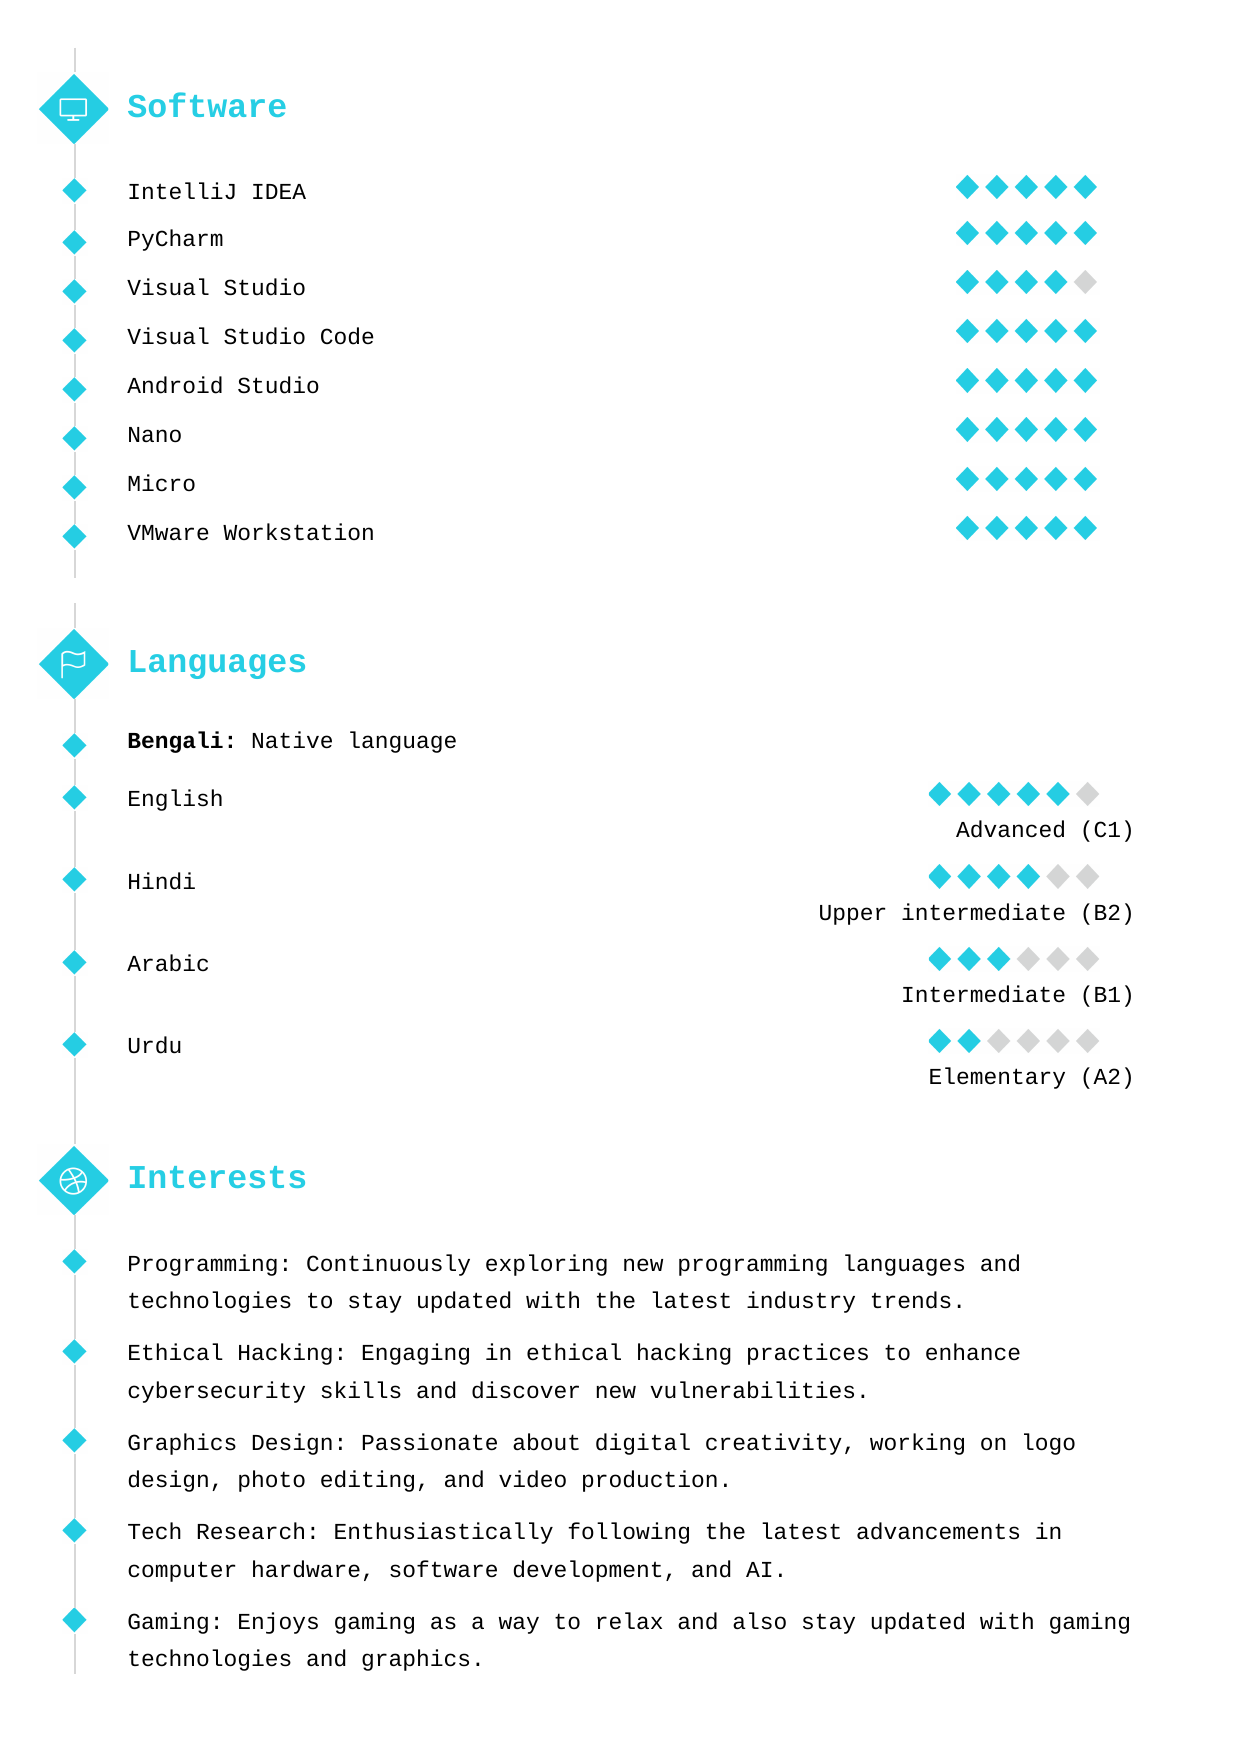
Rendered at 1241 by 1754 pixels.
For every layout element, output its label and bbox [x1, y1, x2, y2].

picture [37, 628, 109, 699]
picture [956, 515, 1100, 541]
picture [62, 1428, 88, 1454]
picture [62, 475, 88, 501]
picture [62, 328, 88, 354]
table_header [0, 6, 1240, 1715]
picture [62, 524, 88, 550]
picture [62, 1518, 88, 1544]
picture [956, 318, 1100, 344]
picture [62, 785, 88, 811]
picture [62, 950, 88, 976]
picture [62, 733, 88, 759]
picture [956, 466, 1100, 492]
picture [62, 426, 88, 452]
picture [62, 230, 88, 256]
picture [37, 1144, 109, 1215]
picture [928, 864, 1100, 890]
picture [62, 377, 88, 403]
picture [62, 1249, 88, 1275]
picture [62, 867, 88, 893]
picture [62, 1339, 88, 1365]
picture [37, 72, 109, 144]
picture [928, 1028, 1100, 1054]
picture [62, 1032, 88, 1058]
picture [956, 417, 1100, 443]
picture [956, 270, 1100, 295]
picture [956, 368, 1100, 394]
picture [956, 220, 1100, 246]
picture [62, 178, 88, 204]
picture [956, 174, 1100, 200]
picture [928, 946, 1100, 972]
picture [928, 781, 1100, 807]
picture [62, 1608, 88, 1634]
picture [62, 279, 88, 305]
